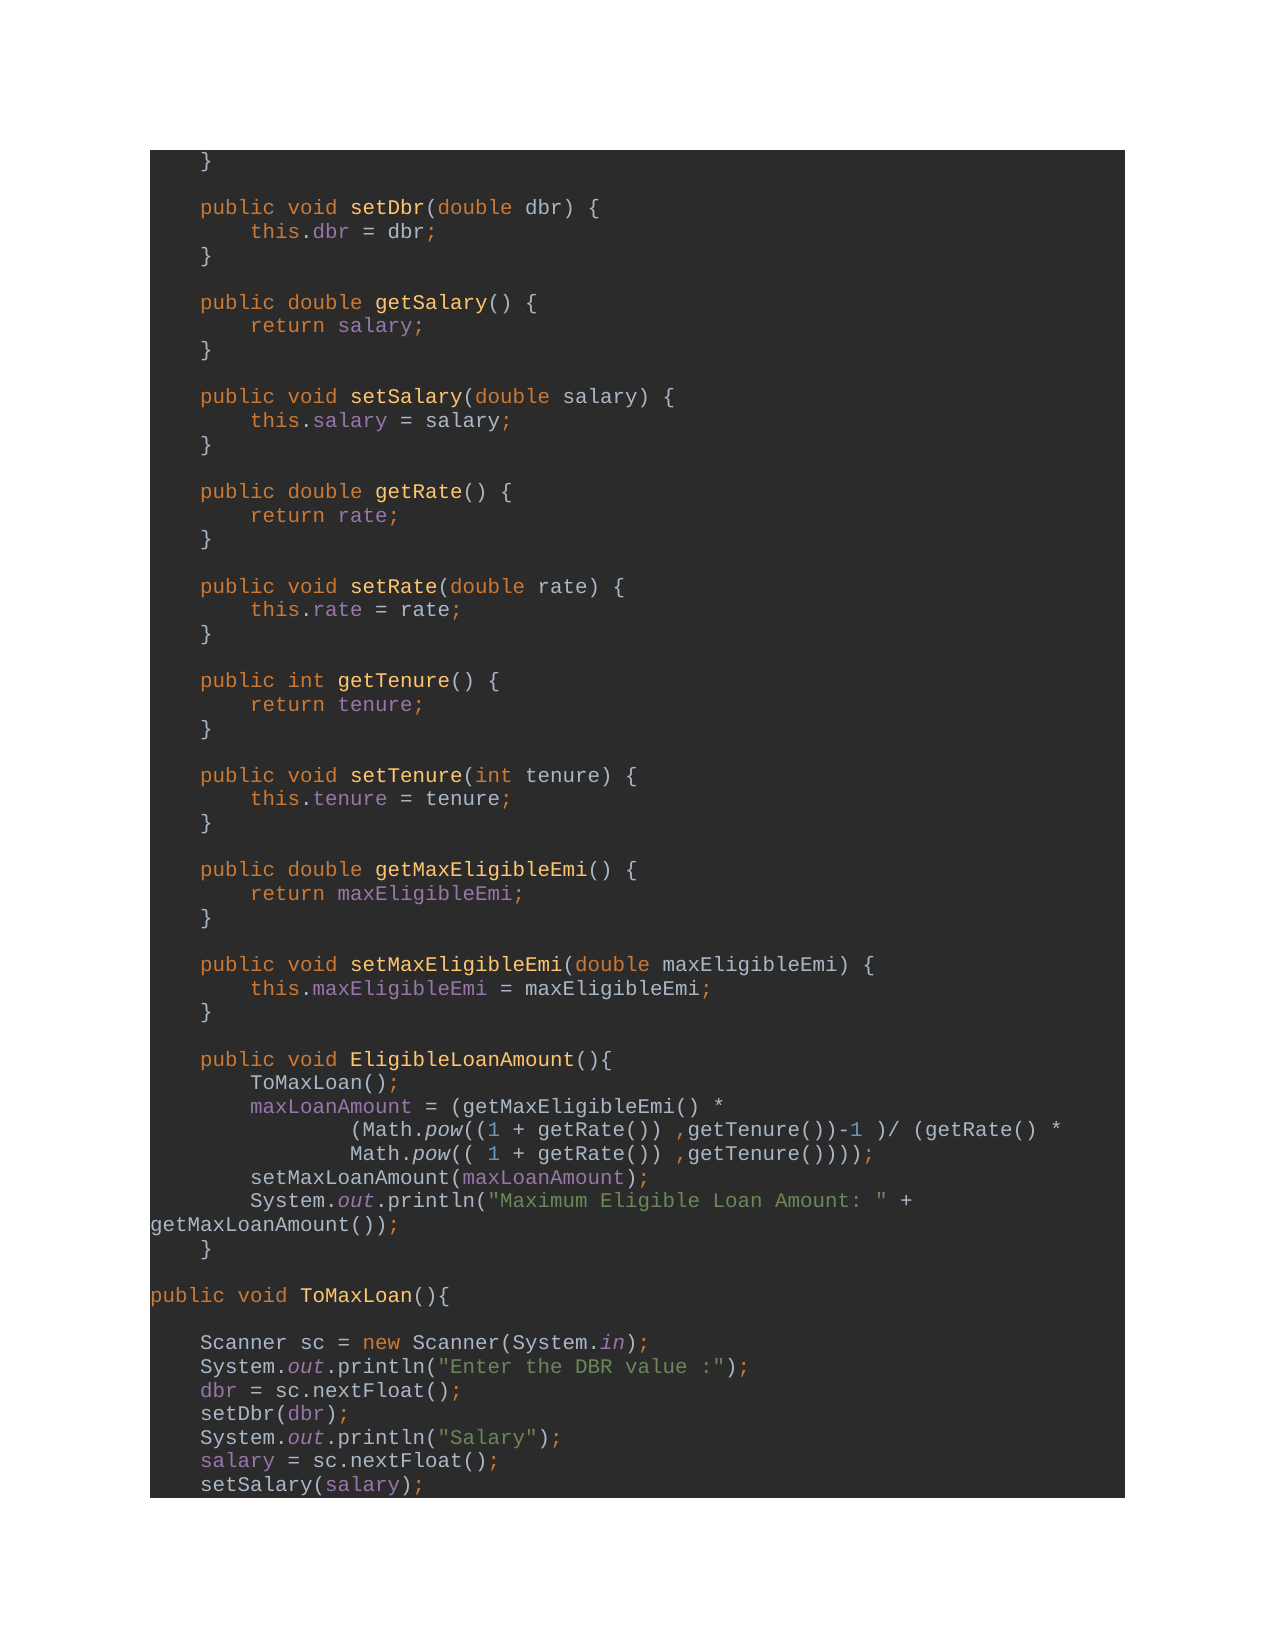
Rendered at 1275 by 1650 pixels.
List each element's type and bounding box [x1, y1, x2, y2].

text [150, 150, 1125, 1498]
